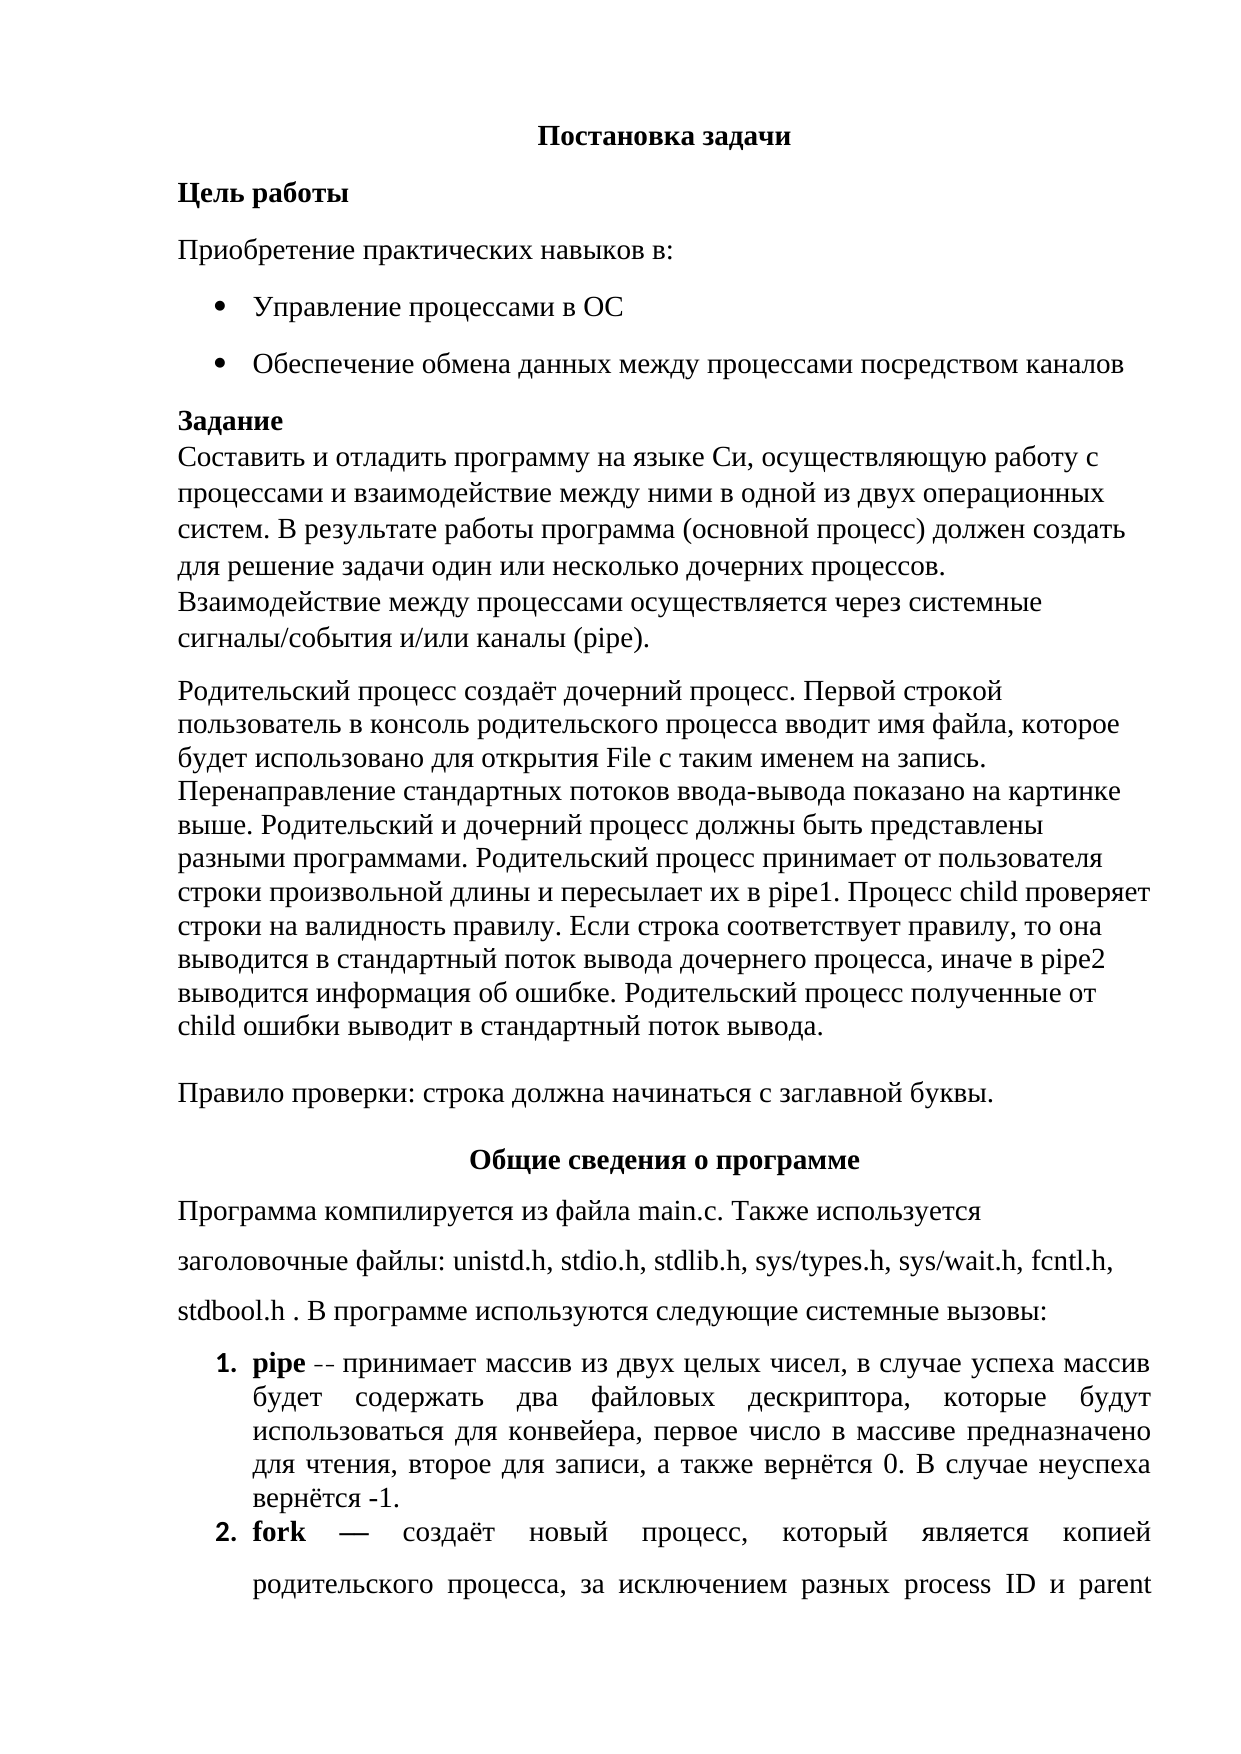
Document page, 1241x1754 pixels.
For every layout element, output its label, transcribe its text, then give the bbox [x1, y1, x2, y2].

subtitle Обеспечение обмена данных между процессами посредством каналов [215, 346, 1152, 380]
text Правило проверки: строка должна начинаться с заглавной буквы. [177, 1075, 1152, 1109]
subtitle Управление процессами в ОС [215, 289, 1152, 323]
text Общие сведения о программе [177, 1142, 1152, 1176]
text Программа компилируется из файла main.c. Также используется заголовочные файлы: unistd.h, stdio.h, stdlib.h, sys/types.h, sys/wait.h, fcntl.h, stdbool.h . В программе используются следующие системные вызовы: [177, 1193, 1152, 1327]
subtitle Цель работы [177, 175, 1152, 209]
list pipe –– принимает массив из двух целых чисел, в случае успеха массив будет содержать два файловых дескриптора, которые будут использоваться для конвейера, первое число в массиве предназначено для чтения, второе для записи, а также вернётся 0. В случае неуспеха вернётся -1. [215, 1344, 1152, 1513]
subtitle Приобретение практических навыков в: [177, 232, 1152, 266]
text Родительский процесс создаёт дочерний процесс. Первой строкой пользователь в консоль родительского процесса вводит имя файла, которое будет использовано для открытия File с таким именем на запись. Перенаправление стандартных потоков ввода-вывода показано на картинке выше. Родительский и дочерний процесс должны быть представлены разными программами. Родительский процесс принимает от пользователя строки произвольной длины и пересылает их в pipe1. Процесс child проверяет строки на валидность правилу. Если строка соответствует правилу, то она выводится в стандартный поток вывода дочернего процесса, иначе в pipe2 выводится информация об ошибке. Родительский процесс полученные от child ошибки выводит в стандартный поток вывода. [177, 673, 1152, 1042]
text Составить и отладить программу на языке Си, осуществляющую работу с процессами и взаимодействие между ними в одной из двух операционных систем. В результате работы программа (основной процесс) должен создать для решение задачи один или несколько дочерних процессов. Взаимодействие между процессами осуществляется через системные сигналы/события и/или каналы (pipe). [177, 439, 1152, 654]
subtitle Задание [177, 403, 1152, 437]
text Постановка задачи [177, 118, 1152, 152]
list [215, 1513, 1152, 1599]
